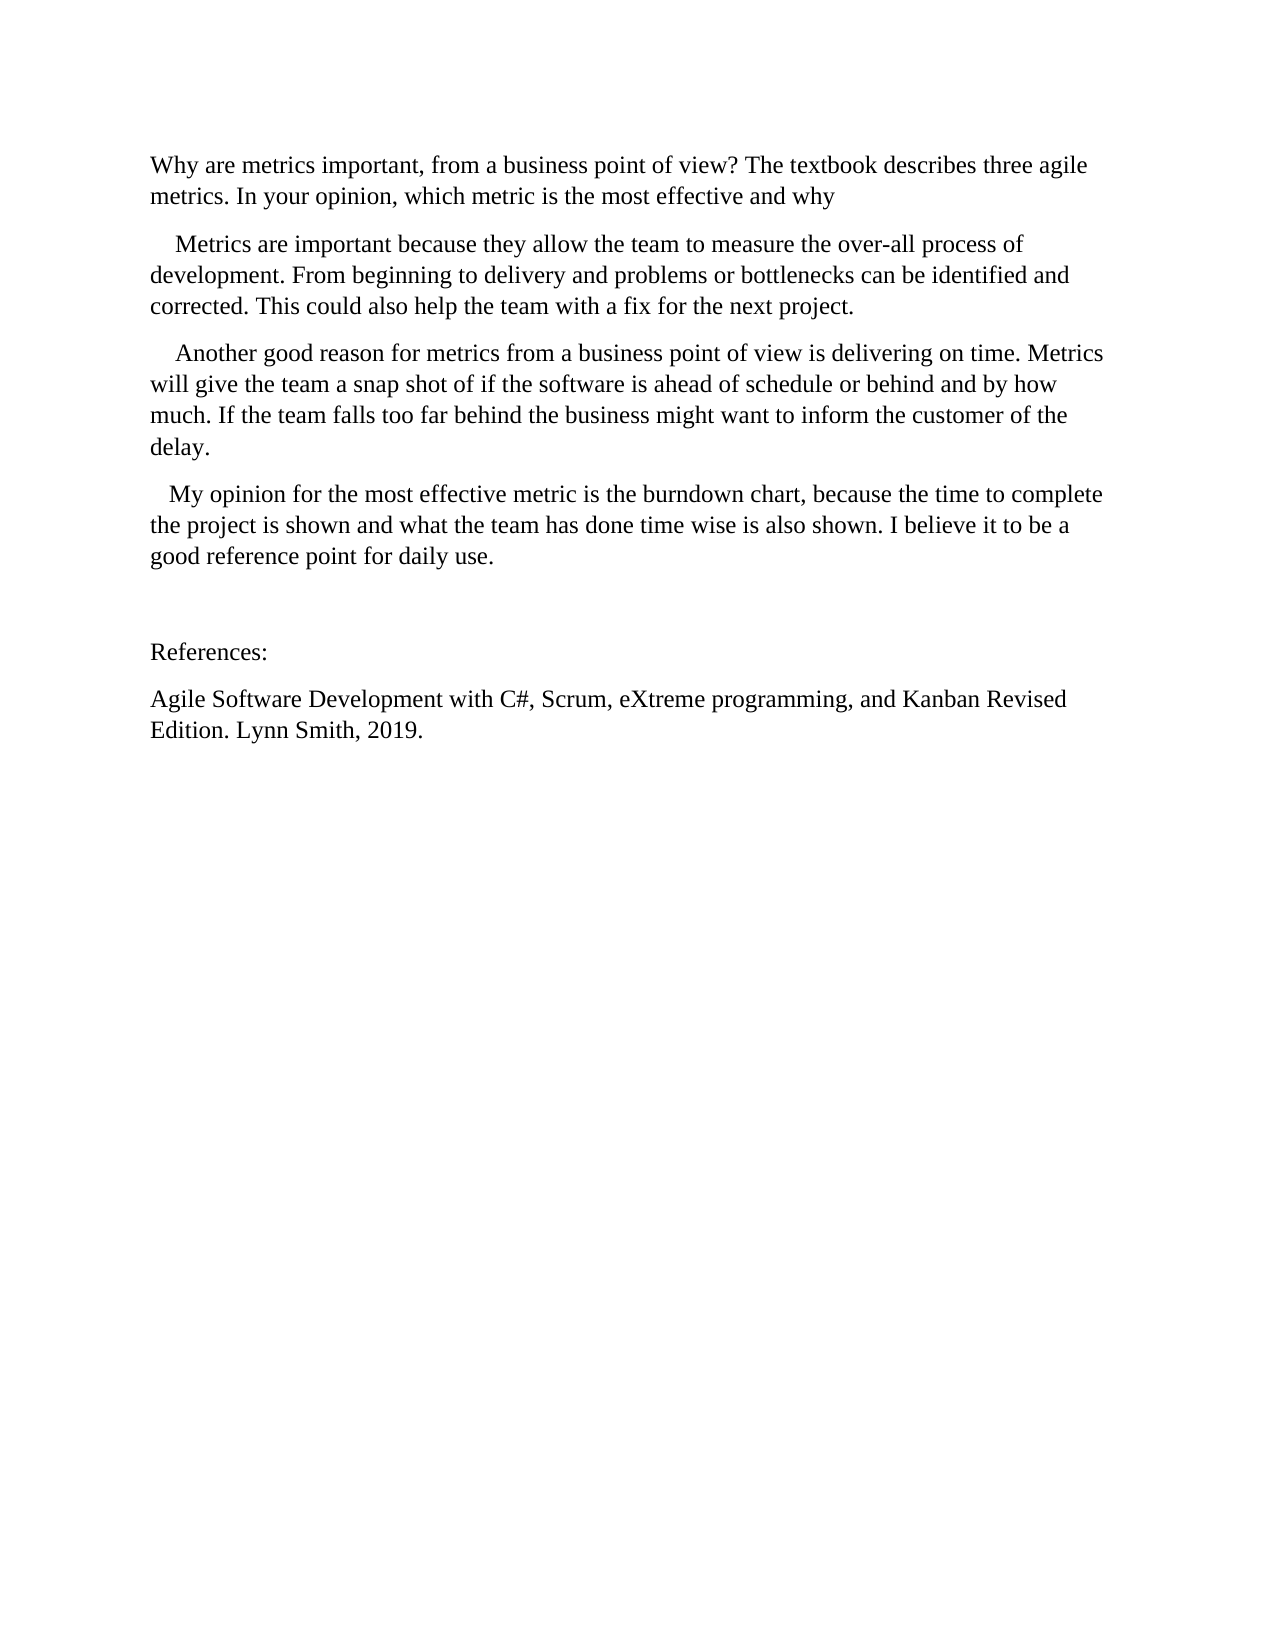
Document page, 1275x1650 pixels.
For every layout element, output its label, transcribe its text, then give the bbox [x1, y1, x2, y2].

text Metrics are important because they allow the team to measure the over-all process of development. From beginning to delivery and problems or bottlenecks can be identified and corrected. This could also help the team with a fix for the next project. [150, 229, 1125, 319]
text Agile Software Development with C#, Scrum, eXtreme programming, and Kanban Revised Edition. Lynn Smith, 2019. [150, 684, 1125, 744]
text References: [150, 637, 1125, 666]
text Why are metrics important, from a business point of view? The textbook describes three agile metrics. In your opinion, which metric is the most effective and why [150, 150, 1125, 210]
text Another good reason for metrics from a business point of view is delivering on time. Metrics will give the team a snap shot of if the software is ahead of schedule or behind and by how much. If the team falls too far behind the business might want to inform the customer of the delay. [150, 338, 1125, 460]
text My opinion for the most effective metric is the burndown chart, because the time to complete the project is shown and what the team has done time wise is also shown. I believe it to be a good reference point for daily use. [150, 479, 1125, 570]
